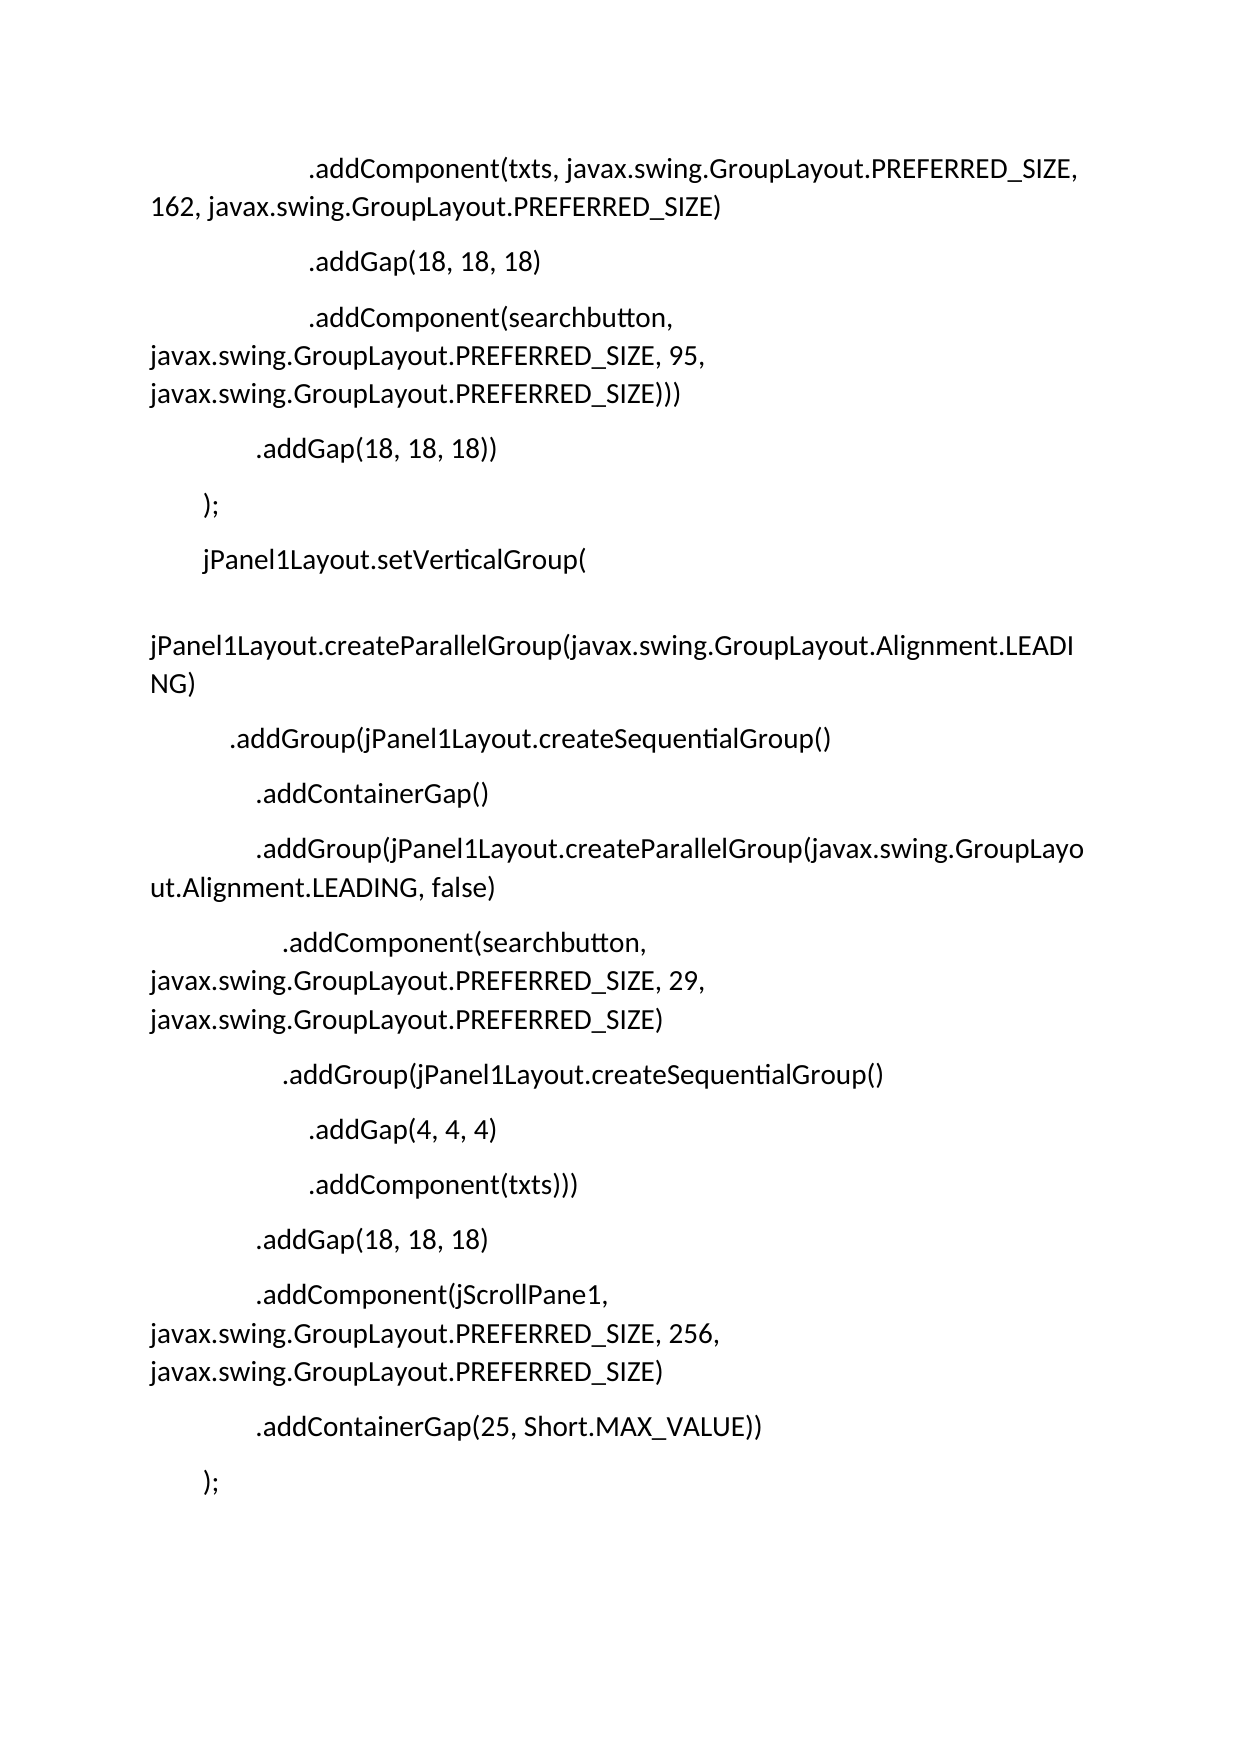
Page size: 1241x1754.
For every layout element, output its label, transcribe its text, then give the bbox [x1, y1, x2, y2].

text jPanel1Layout.createParallelGroup(javax.swing.GroupLayout.Alignment.LEADING) [150, 596, 1090, 701]
text .addGap(18, 18, 18) [150, 243, 1090, 279]
text .addGap(18, 18, 18) [150, 1221, 1090, 1257]
text .addGap(18, 18, 18)) [150, 431, 1090, 466]
text .addGap(4, 4, 4) [150, 1111, 1090, 1147]
text .addComponent(searchbutton, javax.swing.GroupLayout.PREFERRED_SIZE, 29, javax.swing.GroupLayout.PREFERRED_SIZE) [150, 924, 1090, 1037]
text .addGroup(jPanel1Layout.createParallelGroup(javax.swing.GroupLayout.Alignment.LEADING, false) [150, 831, 1090, 904]
text .addContainerGap() [150, 775, 1090, 811]
text .addGroup(jPanel1Layout.createSequentialGroup() [150, 720, 1090, 756]
text ); [150, 486, 1090, 521]
text jPanel1Layout.setVerticalGroup( [150, 541, 1090, 576]
text .addComponent(txts, javax.swing.GroupLayout.PREFERRED_SIZE, 162, javax.swing.GroupLayout.PREFERRED_SIZE) [150, 150, 1090, 224]
text .addComponent(searchbutton, javax.swing.GroupLayout.PREFERRED_SIZE, 95, javax.swing.GroupLayout.PREFERRED_SIZE))) [150, 299, 1090, 411]
text .addContainerGap(25, Short.MAX_VALUE)) [150, 1408, 1090, 1444]
text .addComponent(txts))) [150, 1166, 1090, 1202]
text .addGroup(jPanel1Layout.createSequentialGroup() [150, 1056, 1090, 1092]
text .addComponent(jScrollPane1, javax.swing.GroupLayout.PREFERRED_SIZE, 256, javax.swing.GroupLayout.PREFERRED_SIZE) [150, 1276, 1090, 1389]
text ); [150, 1463, 1090, 1499]
